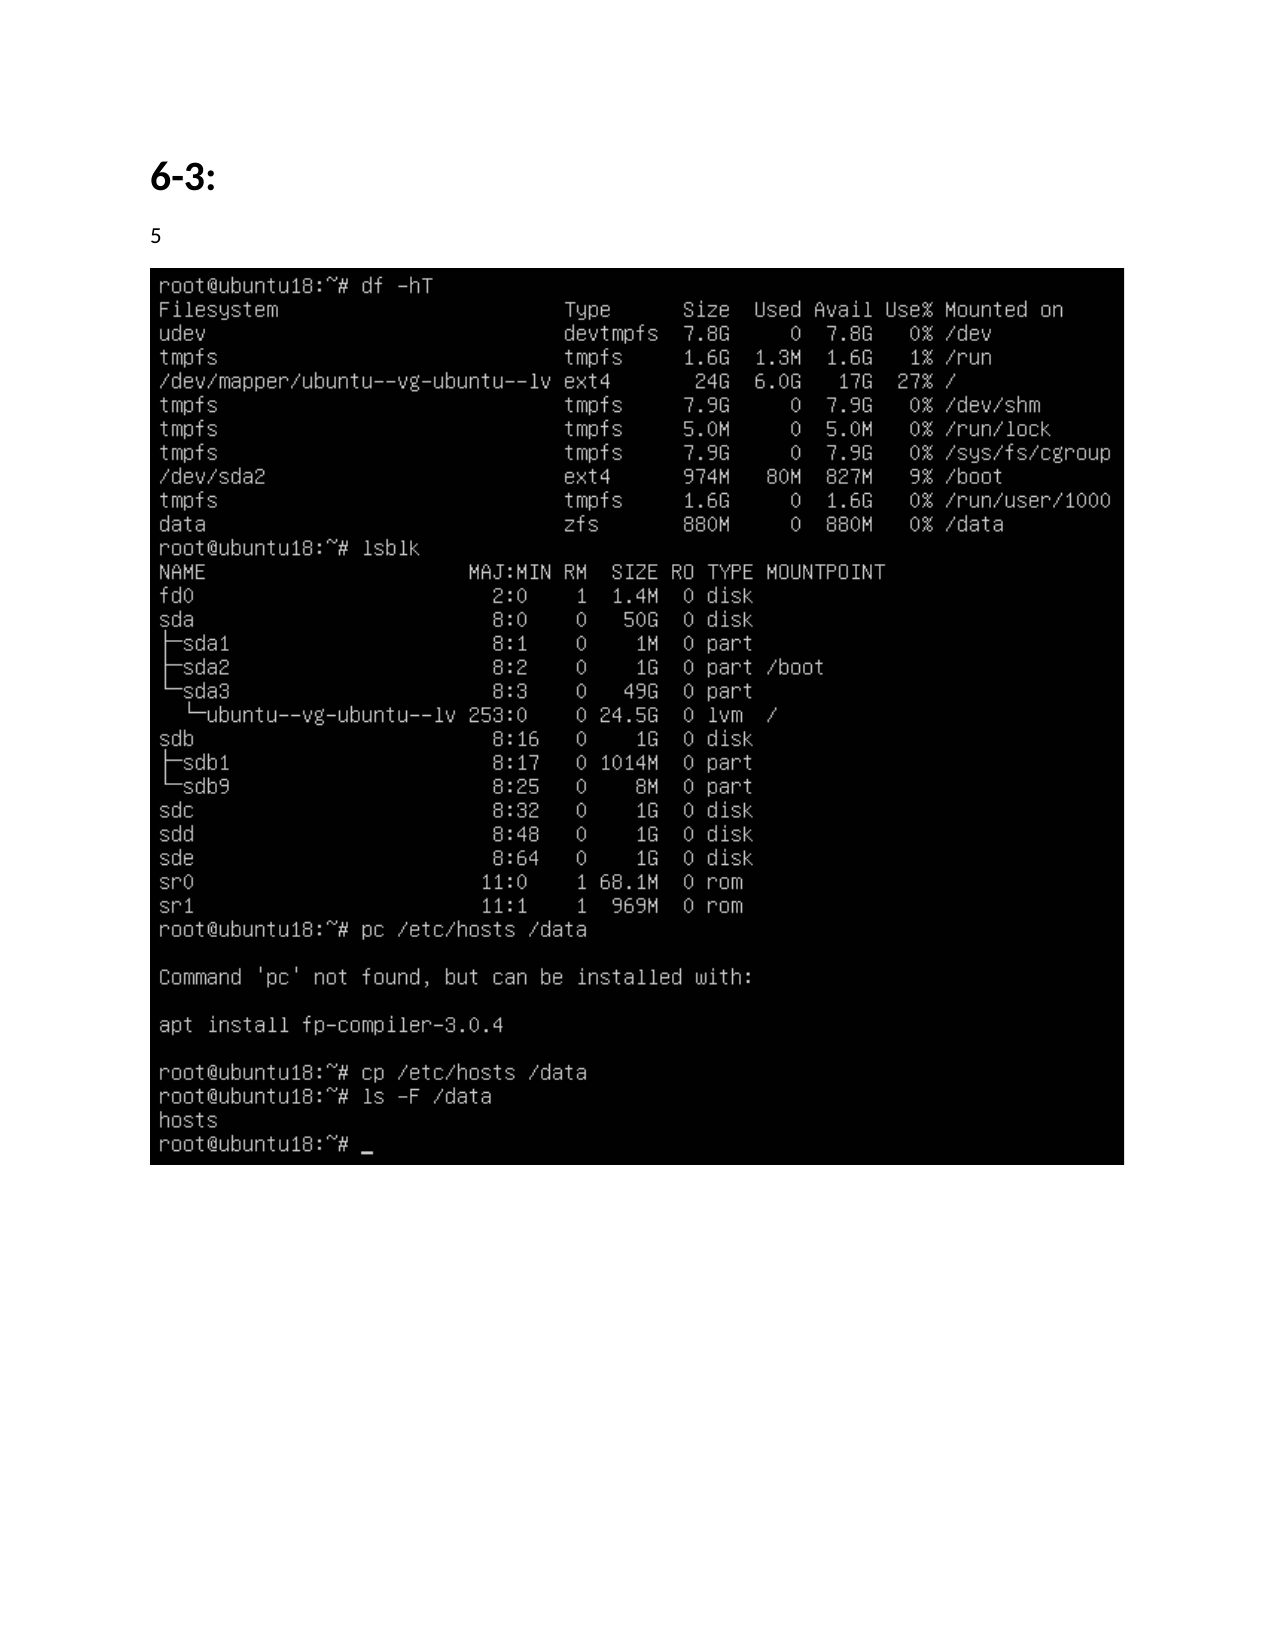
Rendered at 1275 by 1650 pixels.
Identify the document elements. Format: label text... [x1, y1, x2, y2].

text 5 [150, 222, 1125, 249]
text 6-3: [150, 150, 1125, 201]
picture [150, 268, 1125, 1165]
